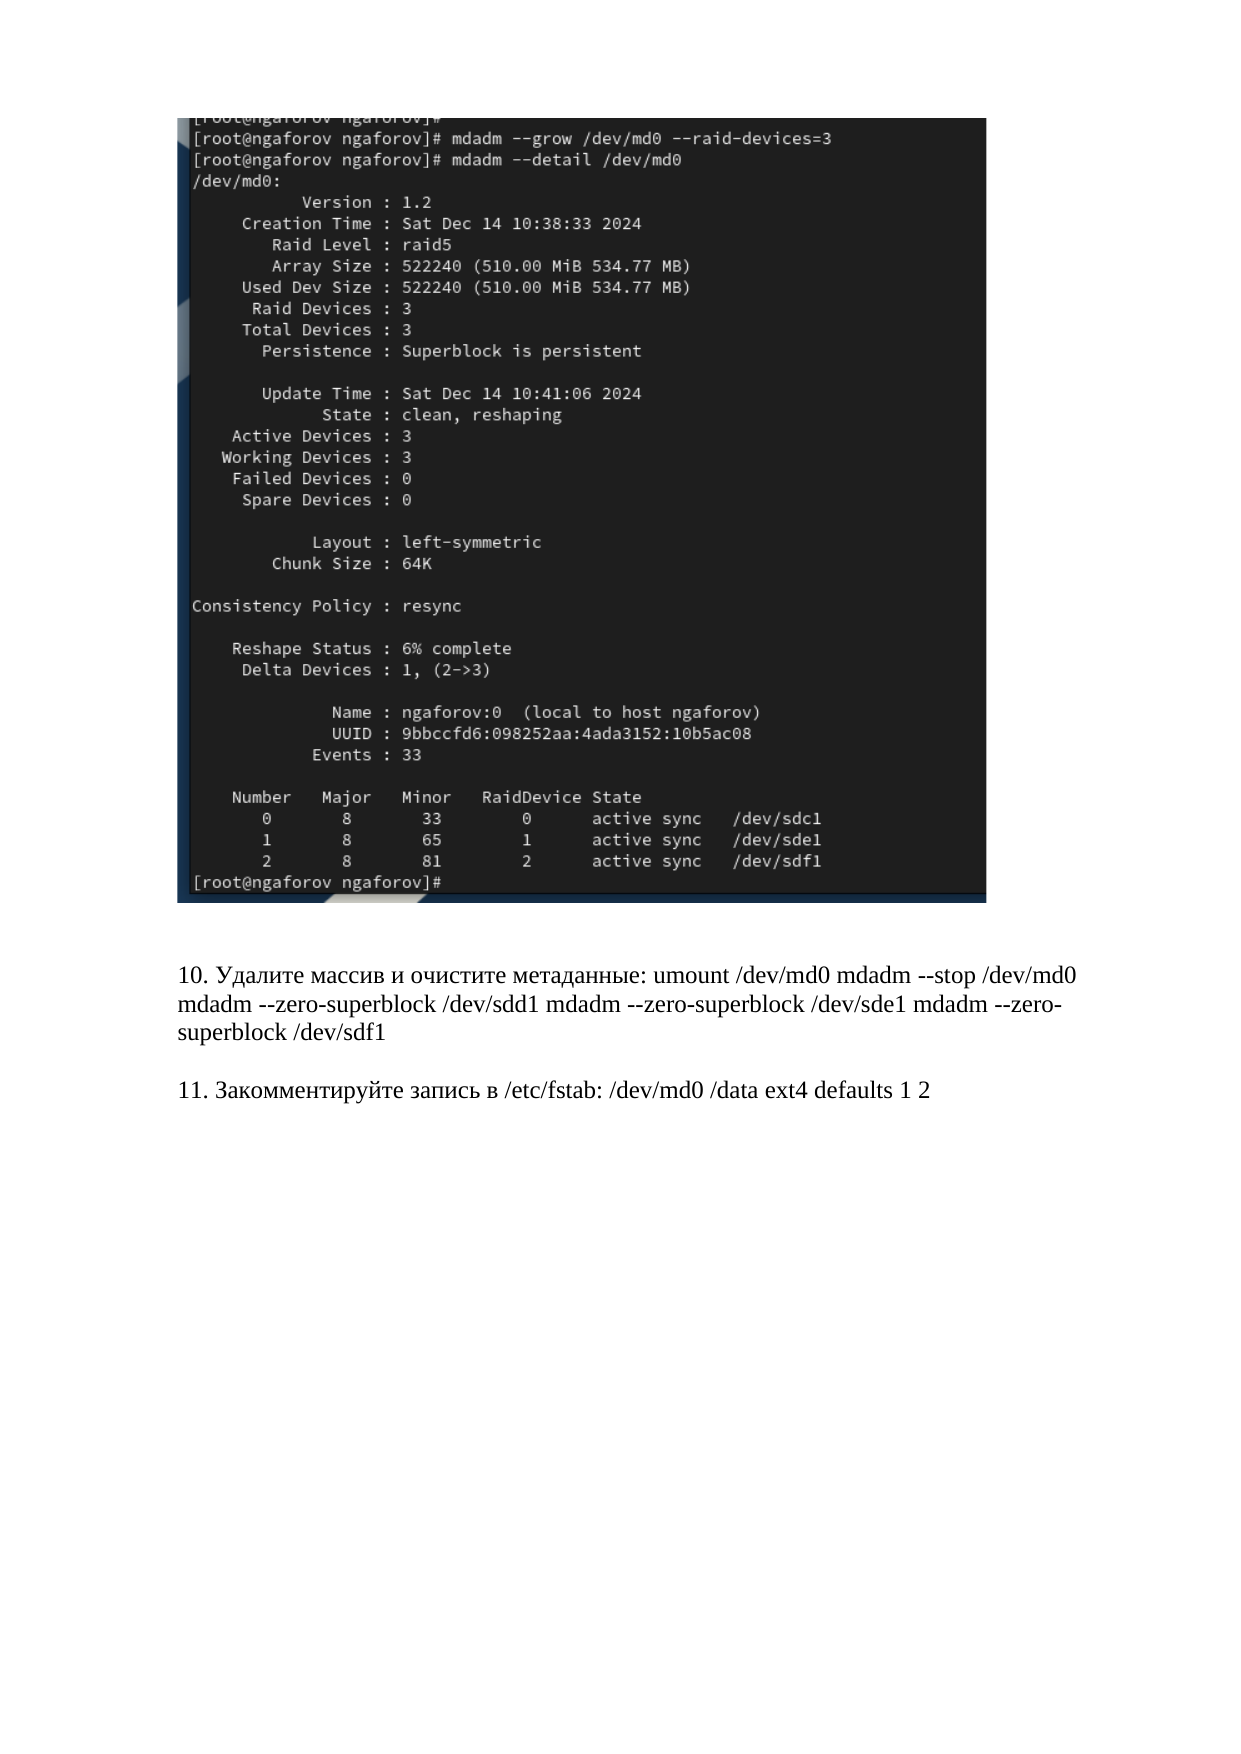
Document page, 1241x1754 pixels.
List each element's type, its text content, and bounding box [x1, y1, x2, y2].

picture [177, 118, 987, 903]
text 11. Закомментируйте запись в /etc/fstab: /dev/md0 /data ext4 defaults 1 2 [177, 1075, 1152, 1104]
text 10. Удалите массив и очистите метаданные: umount /dev/md0 mdadm --stop /dev/md0 mdadm --zero-superblock /dev/sdd1 mdadm --zero-superblock /dev/sde1 mdadm --zero-superblock /dev/sdf1 [177, 960, 1152, 1046]
